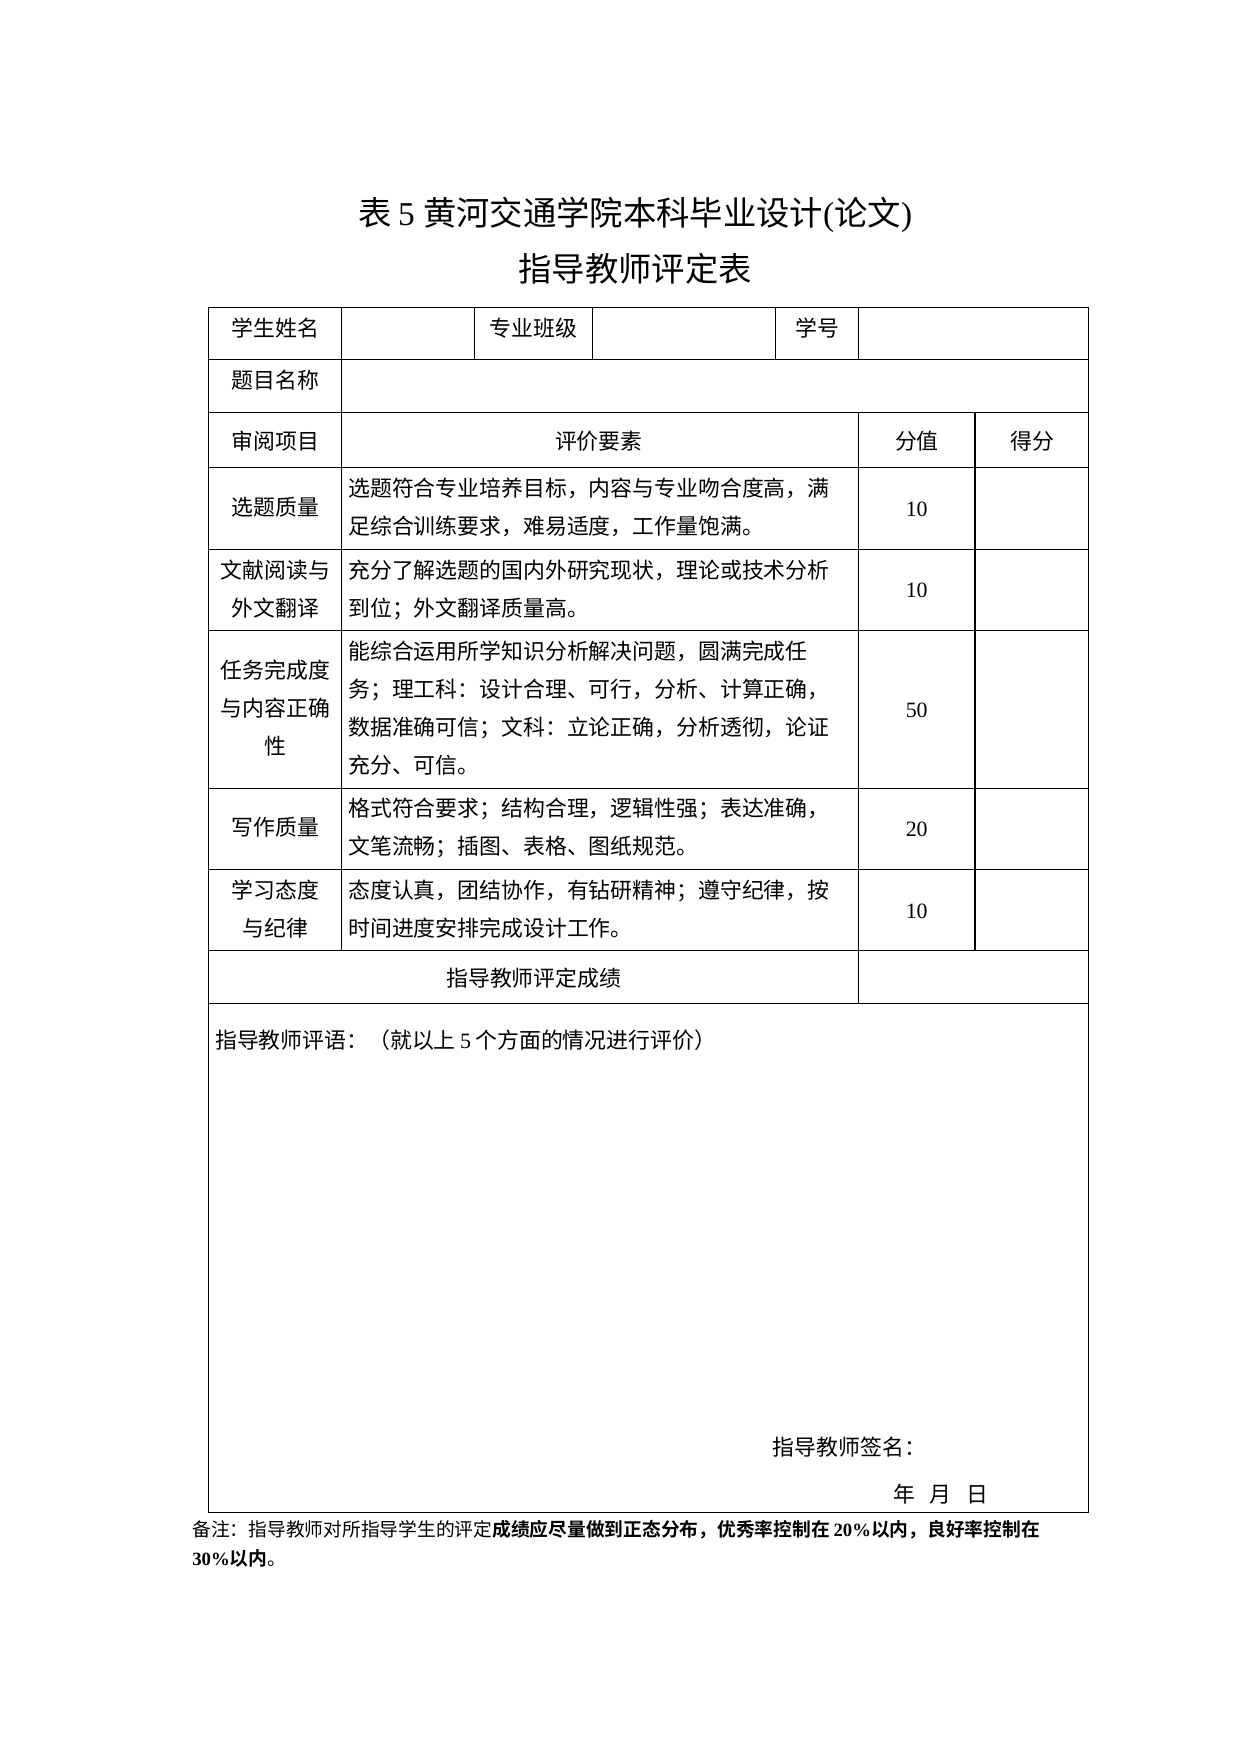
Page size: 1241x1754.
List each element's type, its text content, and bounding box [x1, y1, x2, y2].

text 备注：指导教师对所指导学生的评定成绩应尽量做到正态分布，优秀率控制在20%以内，良好率控制在30%以内。 [192, 291, 1078, 1571]
table_cell 文献阅读与 外文翻译 [209, 550, 341, 630]
table_header [593, 308, 775, 359]
text 表5 黄河交通学院本科毕业设计(论文) [192, 178, 1078, 243]
table_cell 态度认真，团结协作，有钻研精神；遵守纪律，按时间进度安排完成设计工作。 [342, 870, 858, 950]
table_cell 题目名称 [209, 360, 341, 412]
table_cell [976, 870, 1088, 950]
table_cell [976, 468, 1088, 549]
table_header [342, 308, 474, 359]
table_cell 充分了解选题的国内外研究现状，理论或技术分析到位；外文翻译质量高。 [342, 550, 858, 630]
table_header [859, 308, 1088, 359]
table_header 学生姓名 [209, 308, 341, 359]
table_cell 10 [859, 550, 974, 630]
table_cell 格式符合要求；结构合理，逻辑性强；表达准确，文笔流畅；插图、表格、图纸规范。 [342, 789, 858, 869]
table_cell [976, 789, 1088, 869]
text 指导教师评定表 [192, 243, 1078, 291]
table_cell 学习态度 与纪律 [209, 870, 341, 950]
table_cell [976, 550, 1088, 630]
table_cell 任务完成度与内容正确性 [209, 631, 341, 787]
table_header 专业班级 [475, 308, 592, 359]
table_cell [976, 631, 1088, 787]
table_cell 能综合运用所学知识分析解决问题，圆满完成任务；理工科：设计合理、可行，分析、计算正确，数据准确可信；文科：立论正确，分析透彻，论证充分、可信。 [342, 631, 858, 787]
table_cell 写作质量 [209, 789, 341, 869]
table_cell 选题符合专业培养目标，内容与专业吻合度高，满足综合训练要求，难易适度，工作量饱满。 [342, 468, 858, 549]
table_cell 审阅项目 [209, 413, 341, 467]
table_cell 10 [859, 870, 974, 950]
table_cell 选题质量 [209, 468, 341, 549]
table_cell 指导教师评语：（就以上5个方面的情况进行评价） 指导教师签名： 年 月 日 [209, 1004, 1088, 1512]
table_cell [859, 951, 1088, 1003]
table_cell 指导教师评定成绩 [209, 951, 858, 1003]
table_cell 20 [859, 789, 974, 869]
table_cell 50 [859, 631, 974, 787]
table_cell 分值 [859, 413, 974, 467]
table_cell 10 [859, 468, 974, 549]
table_header 学号 [776, 308, 858, 359]
table_cell [342, 360, 1088, 412]
table_cell 评价要素 [342, 413, 858, 467]
table_cell 得分 [976, 413, 1088, 467]
